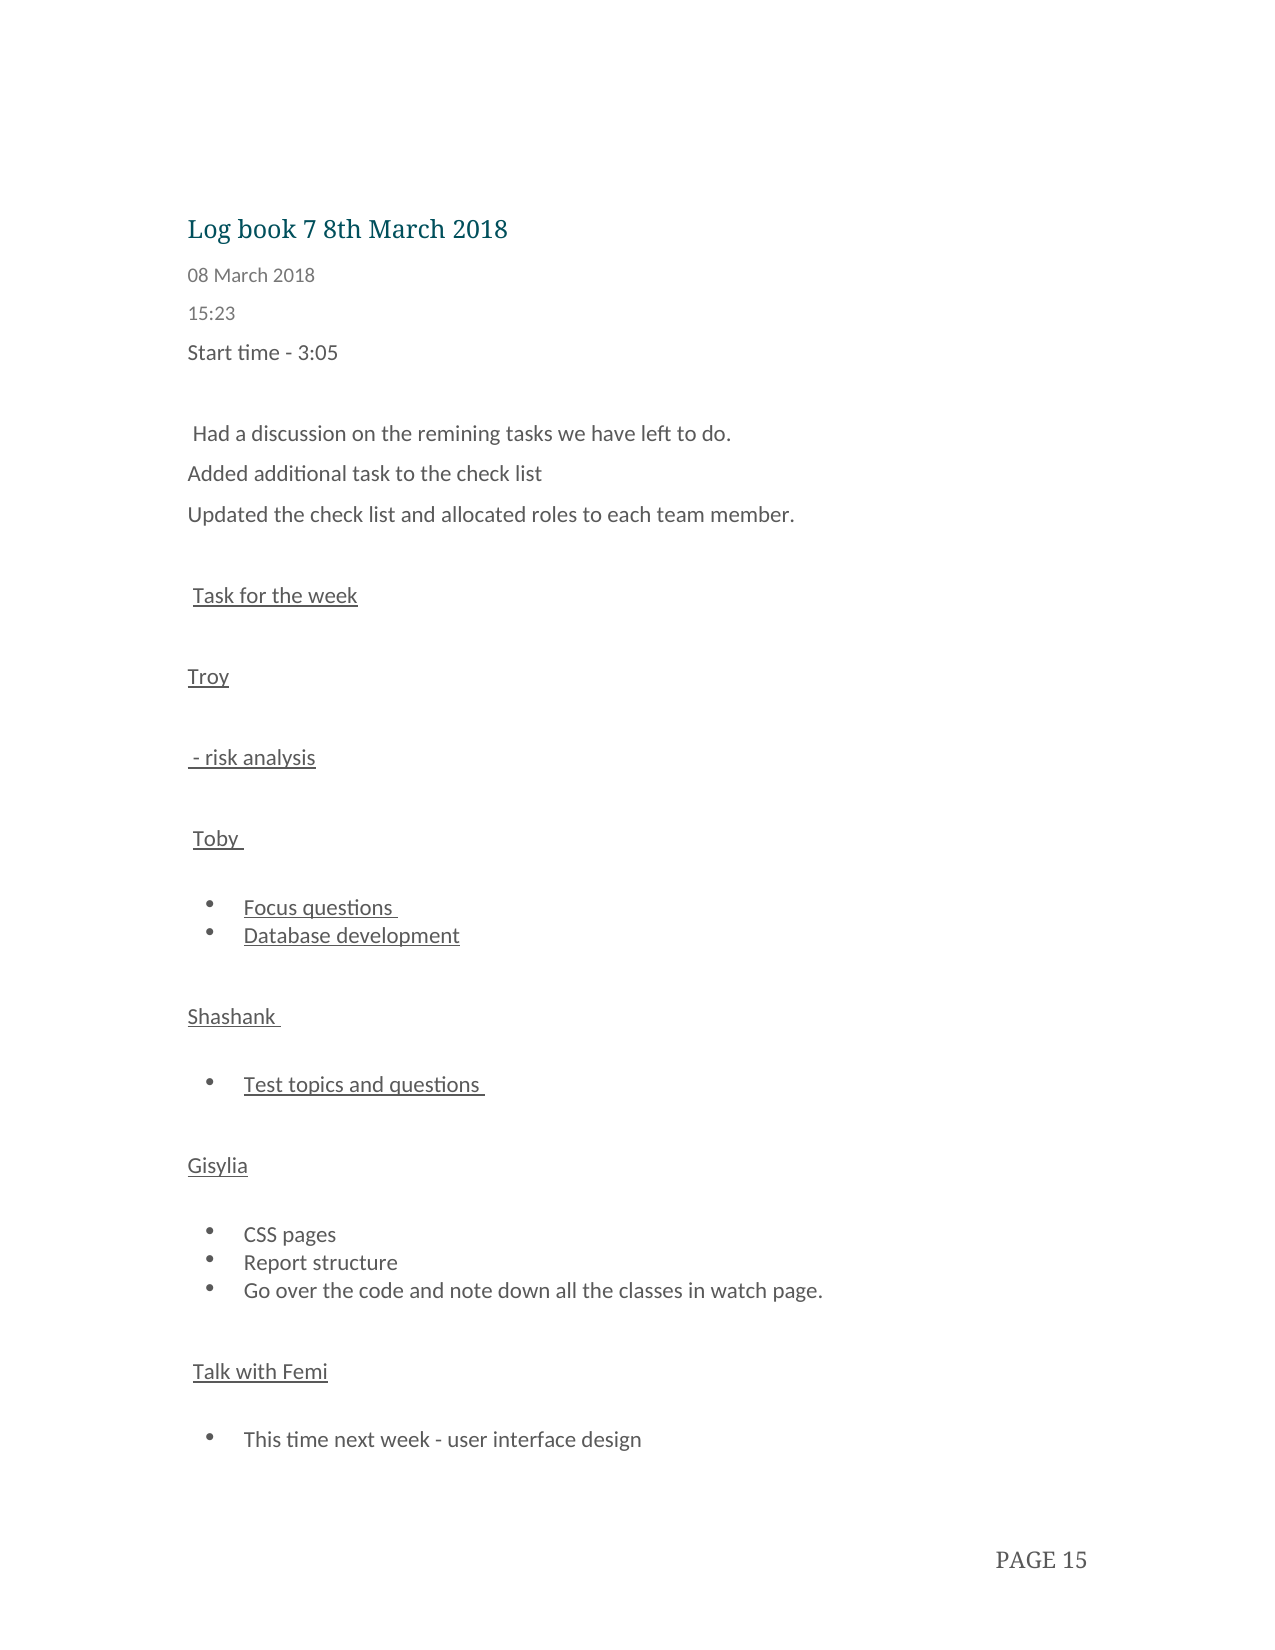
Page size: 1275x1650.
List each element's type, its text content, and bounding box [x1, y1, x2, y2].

text 15:23 [187, 300, 1087, 325]
text Toby [187, 824, 1087, 852]
list CSS pages [206, 1220, 1087, 1248]
text Had a discussion on the remining tasks we have left to do. [187, 419, 1087, 447]
list Database development [206, 921, 1087, 949]
list Go over the code and note down all the classes in watch page. [206, 1276, 1087, 1304]
text Updated the check list and allocated roles to each team member. [187, 500, 1087, 528]
text Task for the week [187, 581, 1087, 609]
list Report structure [206, 1248, 1087, 1276]
text Shashank [187, 1002, 1087, 1030]
text 08 March 2018 [187, 262, 1087, 287]
text Gisylia [187, 1151, 1087, 1179]
list This time next week - user interface design [206, 1426, 1087, 1453]
subtitle Log book 7 8th March 2018 [187, 212, 1087, 246]
list Test topics and questions [206, 1070, 1087, 1098]
text Start time - 3:05 [187, 338, 1087, 366]
text - risk analysis [187, 743, 1087, 771]
list Focus questions [206, 893, 1087, 921]
text Talk with Femi [187, 1357, 1087, 1385]
text Added additional task to the check list [187, 459, 1087, 487]
text Troy [187, 662, 1087, 690]
